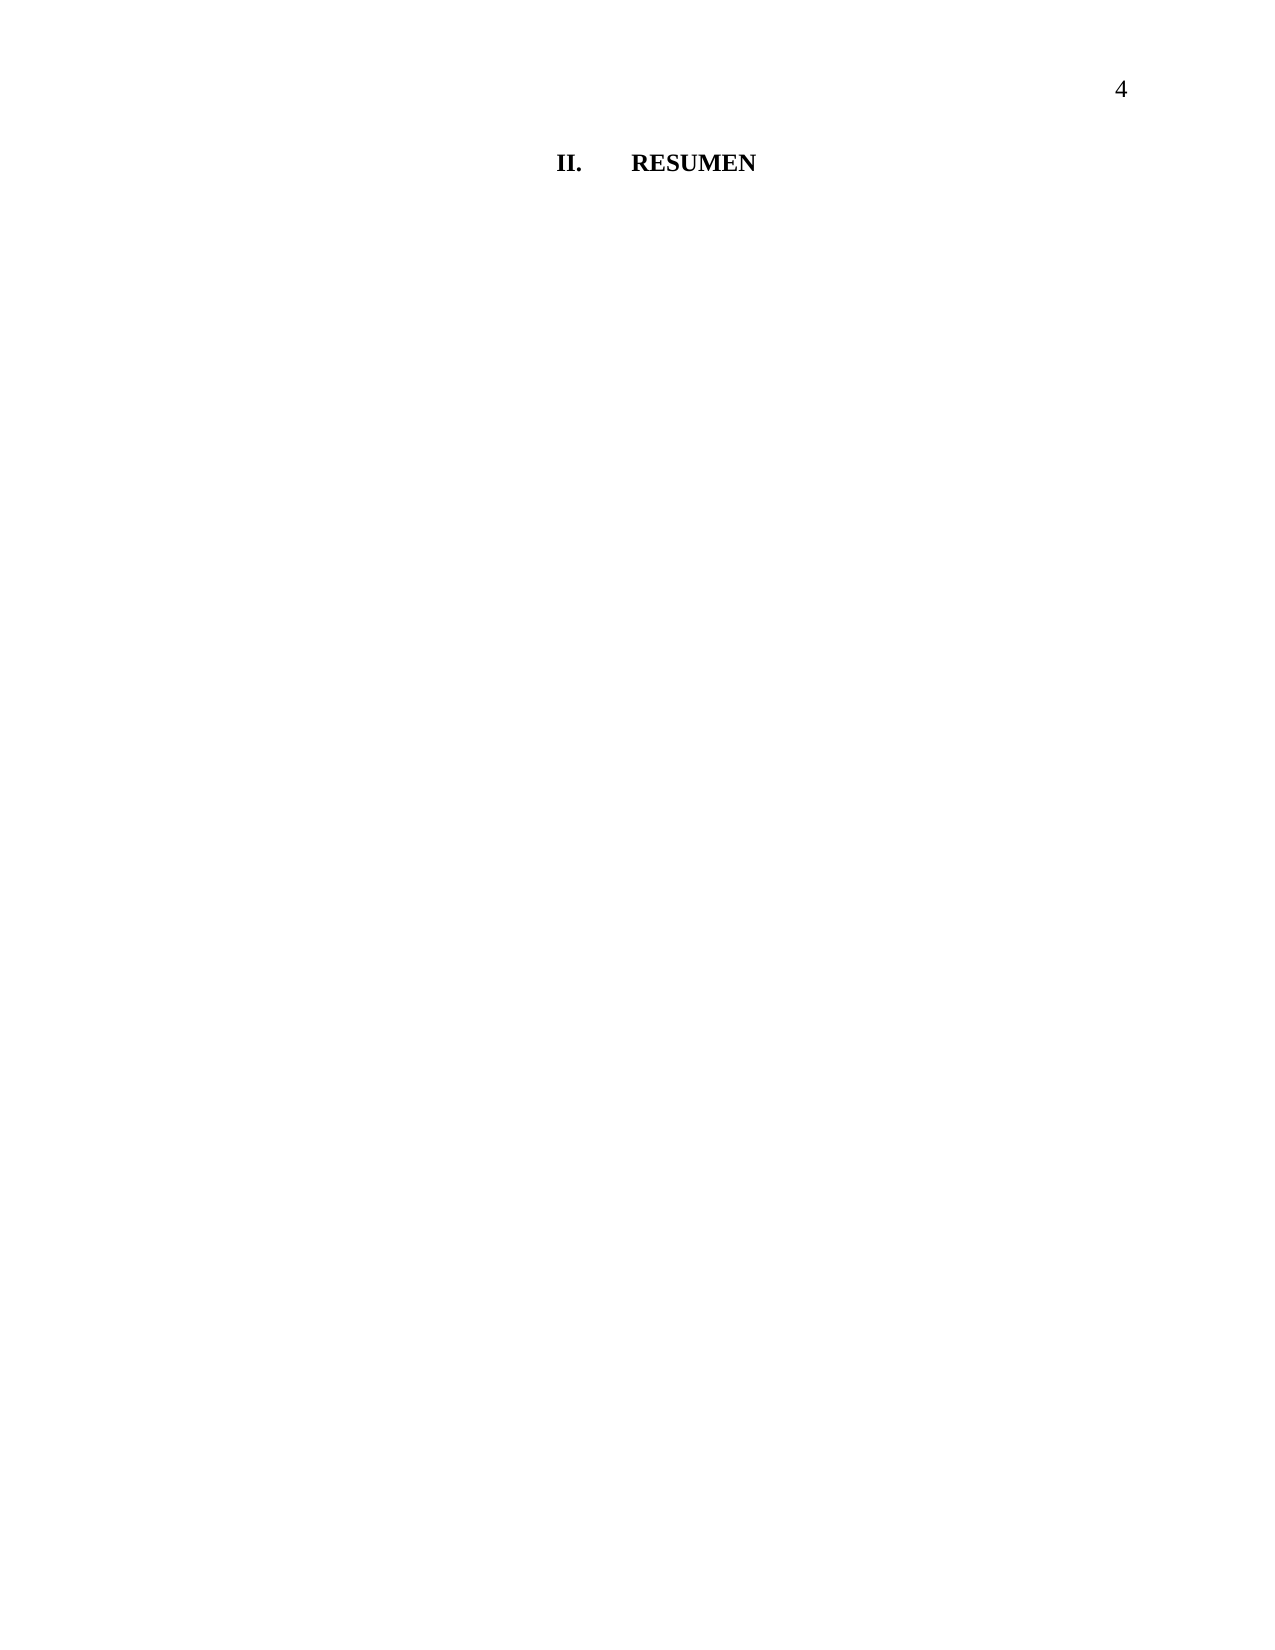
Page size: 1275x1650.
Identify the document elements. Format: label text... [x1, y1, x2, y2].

subtitle RESUMEN [185, 148, 1127, 176]
